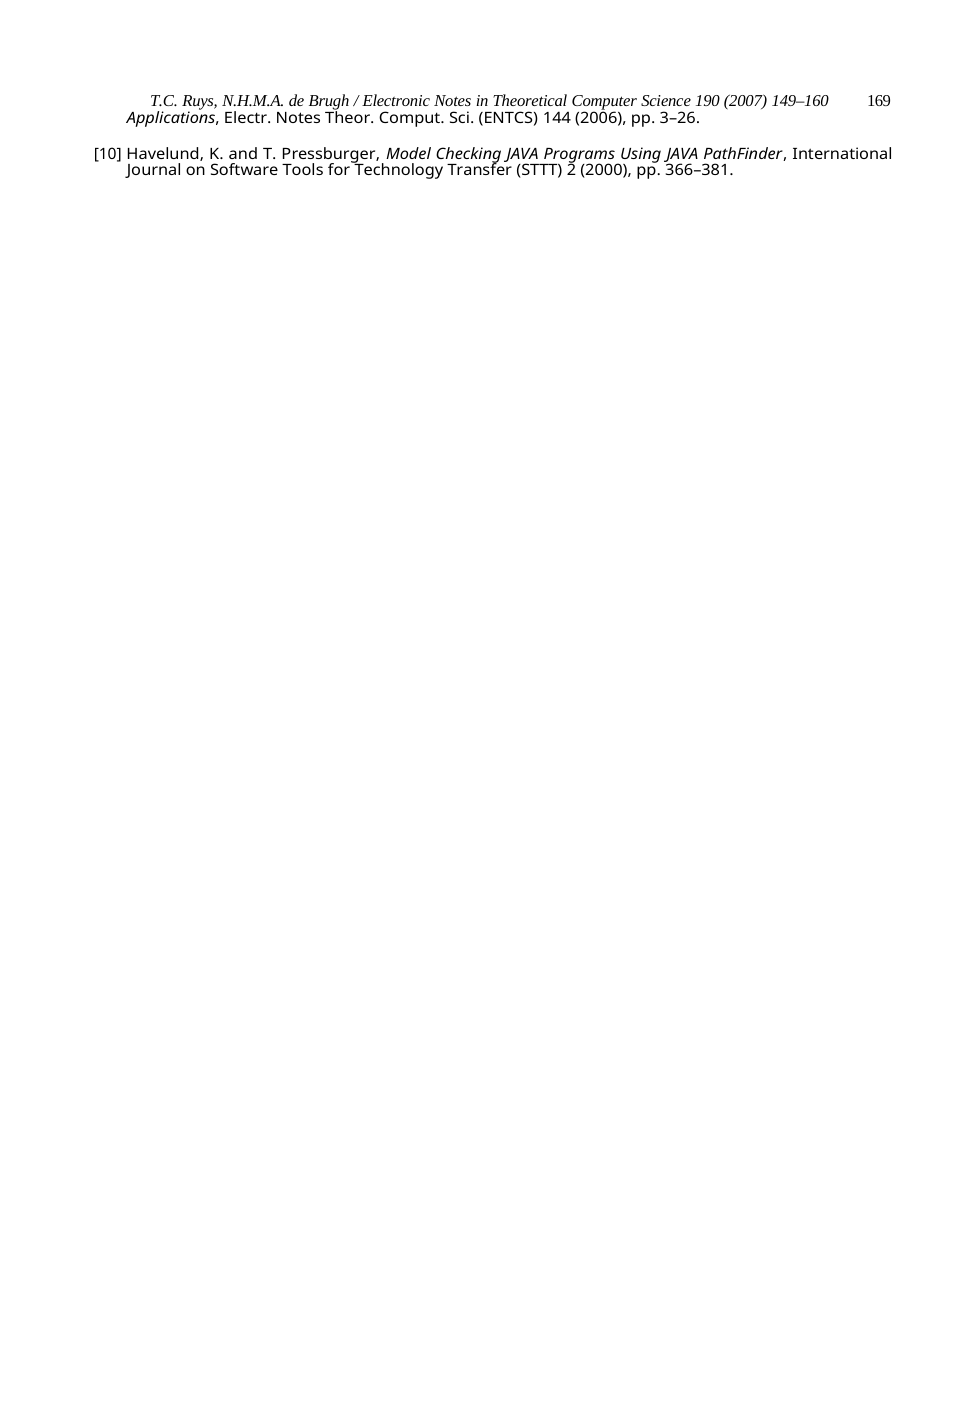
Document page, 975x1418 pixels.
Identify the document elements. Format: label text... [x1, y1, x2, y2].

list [102, 110, 893, 127]
list Havelund, K. and T. Pressburger, Model Checking JAVA Programs Using JAVA PathFinder, International Journal on Software Tools for Technology Transfer (STTT) 2 (2000), pp. 366–381. [94, 146, 893, 180]
